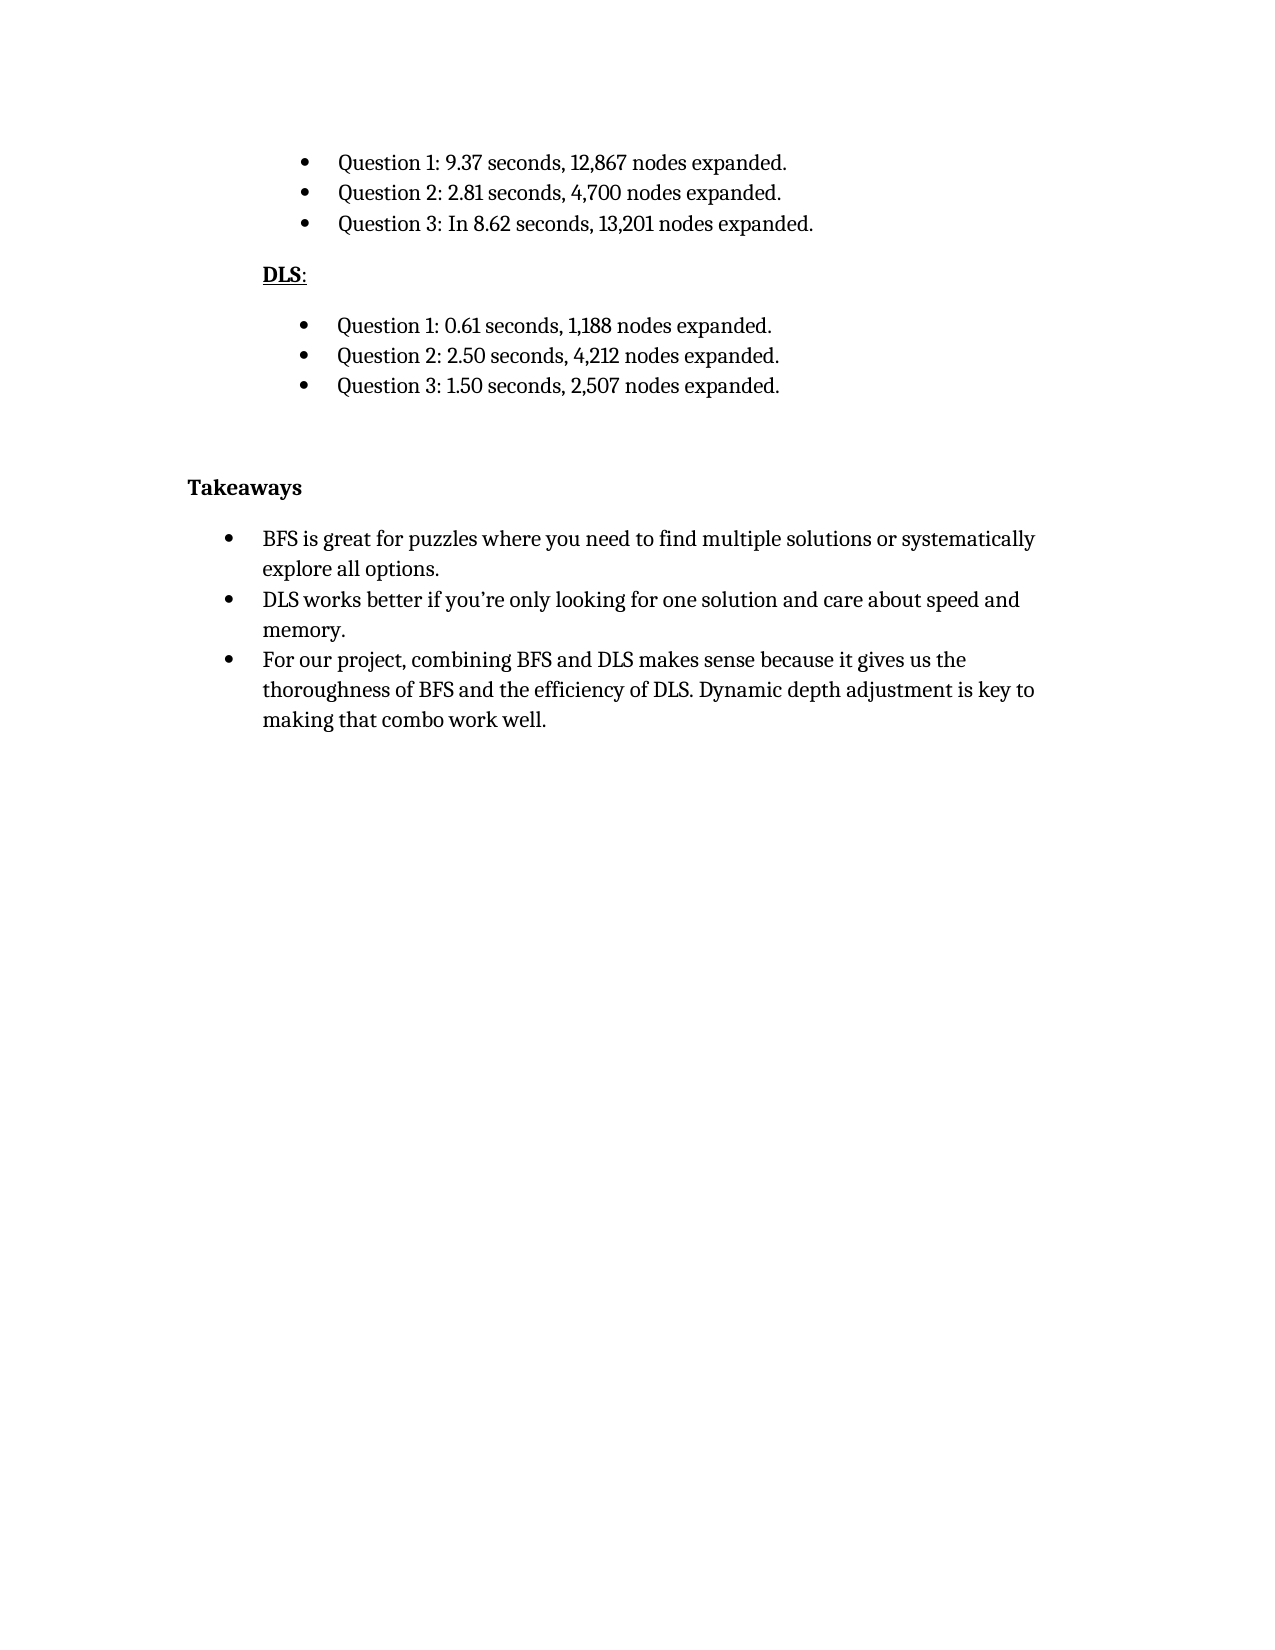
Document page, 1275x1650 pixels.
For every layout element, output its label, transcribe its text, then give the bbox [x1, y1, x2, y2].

list Question 2: 2.50 seconds, 4,212 nodes expanded. [300, 343, 1087, 369]
list For our project, combining BFS and DLS makes sense because it gives us the thoroughness of BFS and the efficiency of DLS. Dynamic depth adjustment is key to making that combo work well. [225, 647, 1087, 734]
list Question 2: 2.81 seconds, 4,700 nodes expanded. [301, 180, 1087, 207]
list DLS works better if you’re only looking for one solution and care about speed and memory. [225, 586, 1087, 643]
text Takeaways [187, 475, 1087, 501]
list Question 1: 9.37 seconds, 12,867 nodes expanded. [301, 150, 1087, 176]
list Question 3: 1.50 seconds, 2,507 nodes expanded. [300, 373, 1087, 399]
list BFS is great for puzzles where you need to find multiple solutions or systematically explore all options. [225, 526, 1087, 583]
list Question 3: In 8.62 seconds, 13,201 nodes expanded. [301, 210, 1087, 237]
text DLS: [187, 261, 1087, 288]
list Question 1: 0.61 seconds, 1,188 nodes expanded. [300, 312, 1087, 339]
